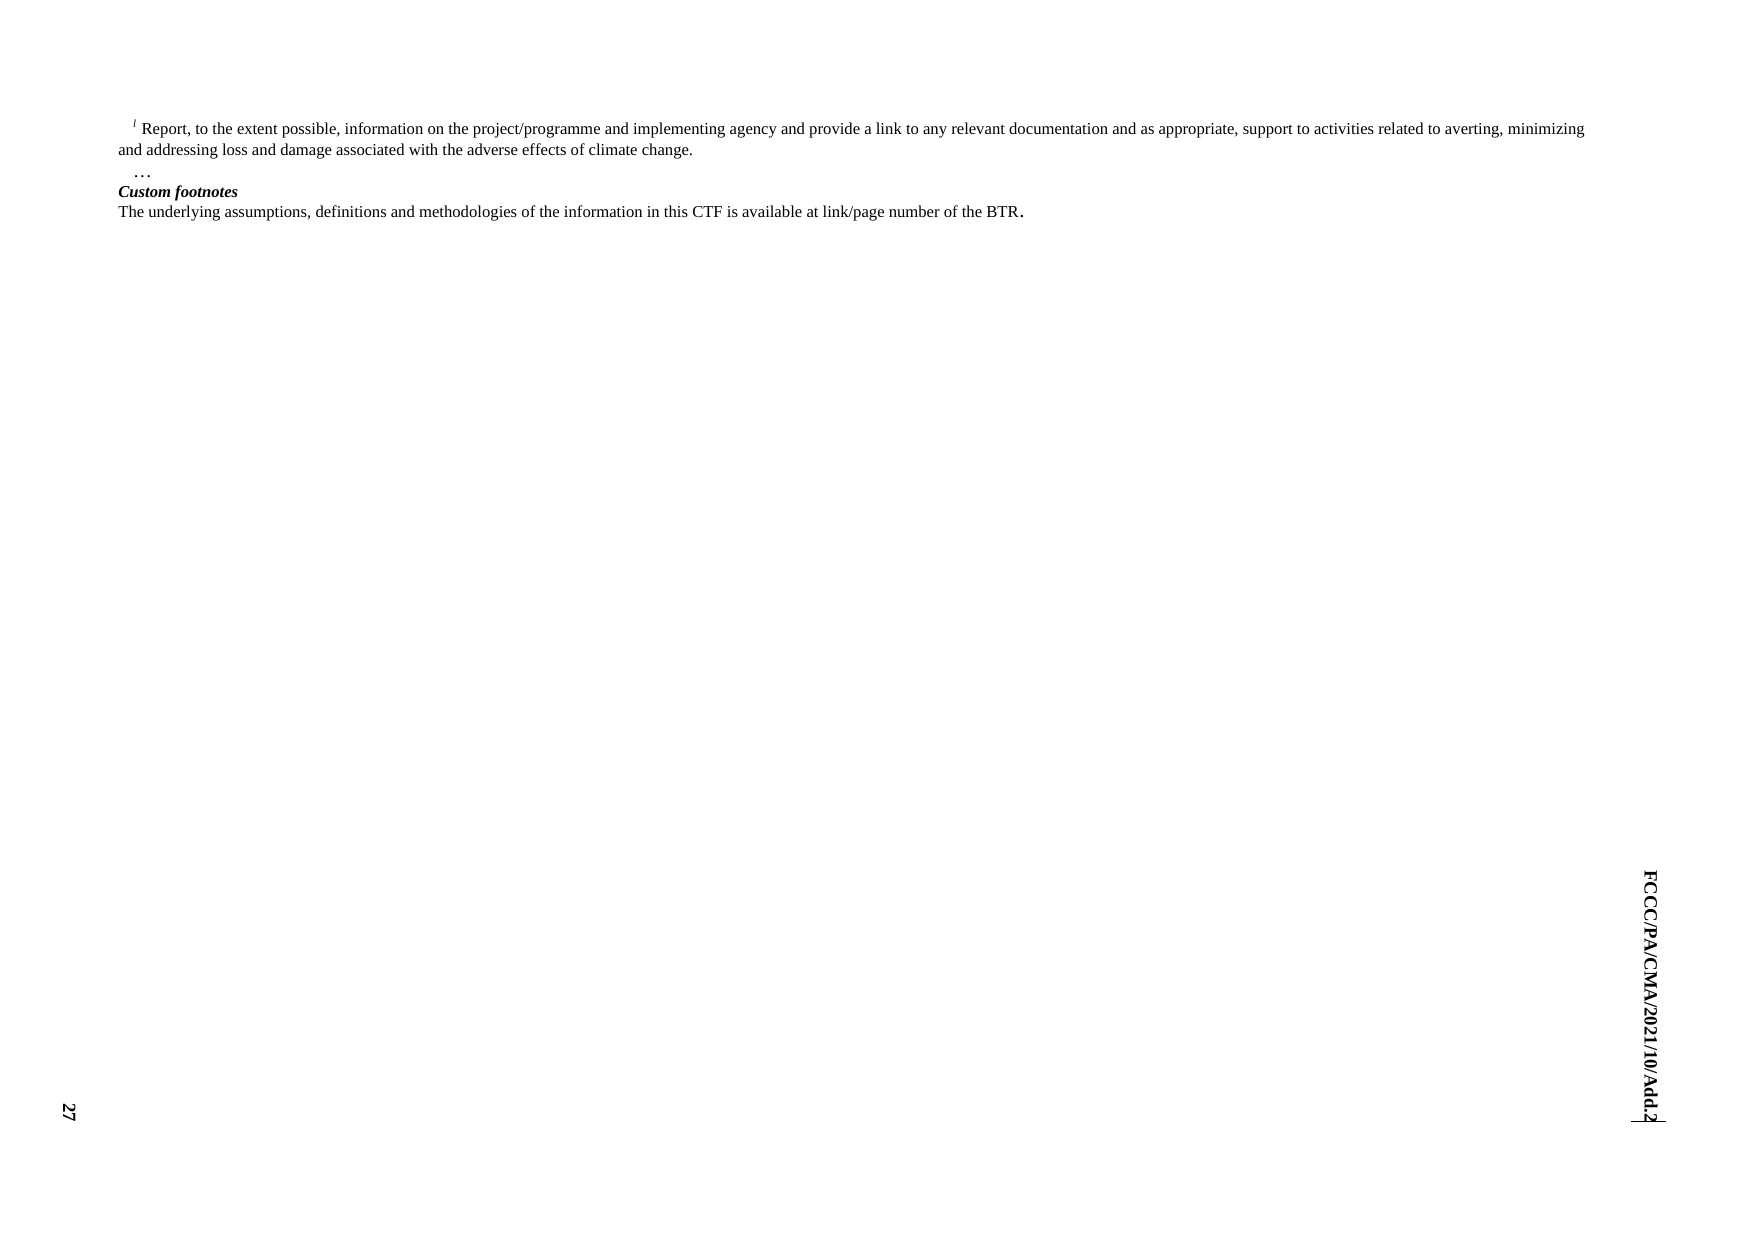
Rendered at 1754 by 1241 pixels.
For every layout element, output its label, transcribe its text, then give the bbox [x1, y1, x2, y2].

text The underlying assumptions, definitions and methodologies of the information in this CTF is available at link/page number of the BTR. [118, 201, 1595, 221]
text l Report, to the extent possible, information on the project/programme and implementing agency and provide a link to any relevant documentation and as appropriate, support to activities related to averting, minimizing and addressing loss and damage associated with the adverse effects of climate change. [118, 118, 1595, 160]
text Custom footnotes [118, 181, 1595, 201]
text … [118, 160, 1595, 181]
